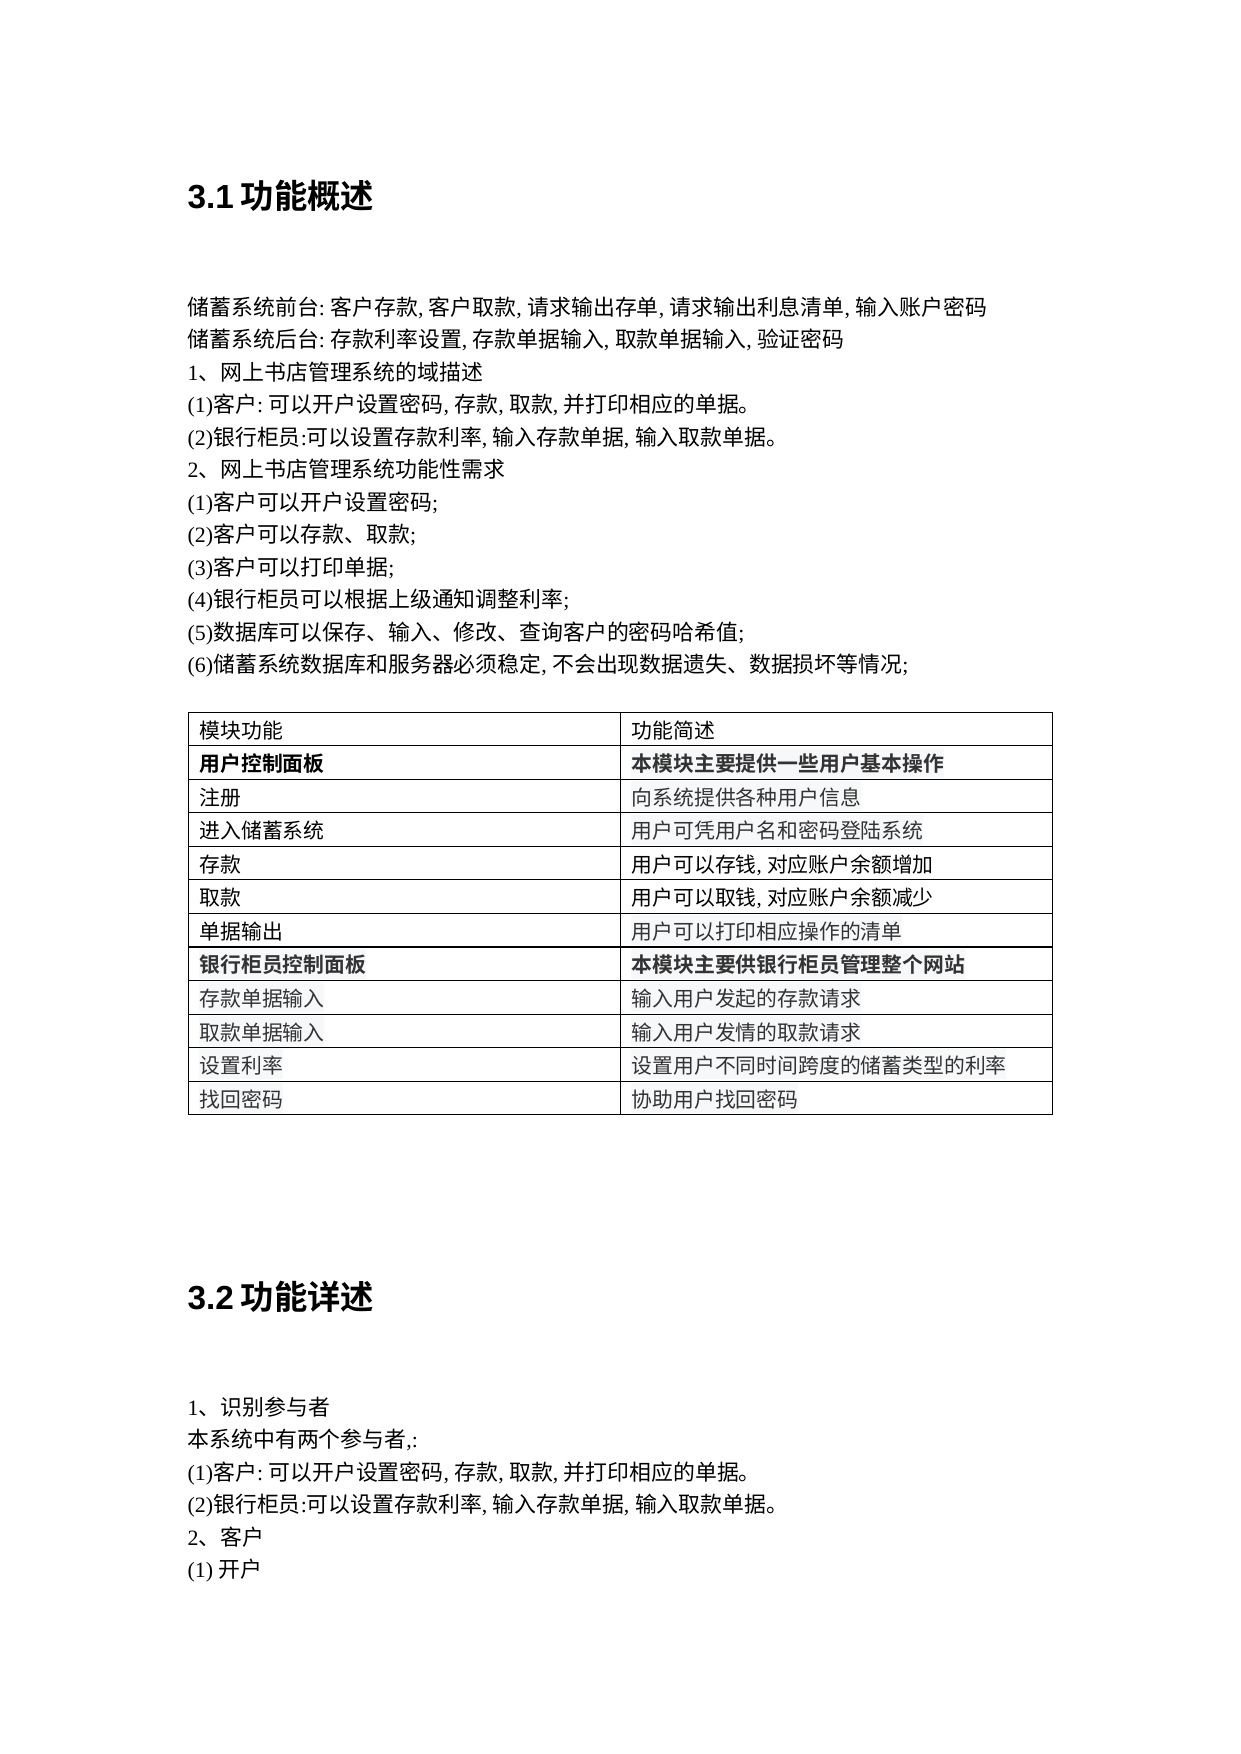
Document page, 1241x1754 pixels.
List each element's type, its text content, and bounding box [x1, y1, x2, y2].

text (2)客户可以存款、取款; [187, 517, 1053, 549]
text (1) 开户 [187, 1552, 1053, 1584]
text 储蓄系统后台: 存款利率设置, 存款单据输入, 取款单据输入, 验证密码 [187, 322, 1053, 354]
text 1、网上书店管理系统的域描述 [187, 354, 1053, 387]
table_cell 存款 [189, 847, 620, 879]
table_cell 单据输出 [189, 914, 620, 946]
table_cell 输入用户发起的存款请求 [621, 981, 1052, 1013]
table_cell 银行柜员控制面板 [189, 948, 620, 980]
table_cell 用户可以取钱, 对应账户余额减少 [621, 880, 1052, 913]
table_cell 进入储蓄系统 [189, 813, 620, 846]
text 3.1功能概述 [187, 162, 1053, 227]
text 2、客户 [187, 1519, 1053, 1552]
text (1)客户可以开户设置密码; [187, 484, 1053, 517]
text (4)银行柜员可以根据上级通知调整利率; [187, 582, 1053, 614]
table_cell 用户可以打印相应操作的清单 [621, 914, 1052, 946]
text 3.2功能详述 [187, 1262, 1053, 1327]
table_cell 存款单据输入 [189, 981, 620, 1013]
text 1、识别参与者 [187, 1389, 1053, 1422]
table_cell 注册 [189, 780, 620, 812]
table_cell 向系统提供各种用户信息 [621, 780, 1052, 812]
text (5)数据库可以保存、输入、修改、查询客户的密码哈希值; [187, 614, 1053, 647]
text (1)客户: 可以开户设置密码, 存款, 取款, 并打印相应的单据。 [187, 1454, 1053, 1487]
table_cell 取款 [189, 880, 620, 913]
table_cell 用户可凭用户名和密码登陆系统 [621, 813, 1052, 846]
table_cell 设置利率 [189, 1048, 620, 1081]
table_cell 找回密码 [189, 1082, 620, 1114]
text (6)储蓄系统数据库和服务器必须稳定, 不会出现数据遗失、数据损坏等情况; [187, 647, 1053, 679]
table_header 功能简述 [621, 713, 1052, 745]
table_cell 取款单据输入 [189, 1015, 620, 1047]
table_cell 用户可以存钱, 对应账户余额增加 [621, 847, 1052, 879]
table_cell 协助用户找回密码 [621, 1082, 1052, 1114]
text (2)银行柜员:可以设置存款利率, 输入存款单据, 输入取款单据。 [187, 419, 1053, 452]
text 2、网上书店管理系统功能性需求 [187, 452, 1053, 484]
text (3)客户可以打印单据; [187, 549, 1053, 582]
text 本系统中有两个参与者,: [187, 1422, 1053, 1454]
text 储蓄系统前台: 客户存款, 客户取款, 请求输出存单, 请求输出利息清单, 输入账户密码 [187, 289, 1053, 322]
text (1)客户: 可以开户设置密码, 存款, 取款, 并打印相应的单据。 [187, 387, 1053, 419]
table_cell 输入用户发情的取款请求 [621, 1015, 1052, 1047]
table_cell 设置用户不同时间跨度的储蓄类型的利率 [621, 1048, 1052, 1081]
table_cell 本模块主要提供一些用户基本操作 [621, 746, 1052, 779]
text (2)银行柜员:可以设置存款利率, 输入存款单据, 输入取款单据。 [187, 1487, 1053, 1519]
table_cell 用户控制面板 [189, 746, 620, 779]
table_header 模块功能 [189, 713, 620, 745]
table_cell 本模块主要供银行柜员管理整个网站 [621, 948, 1052, 980]
